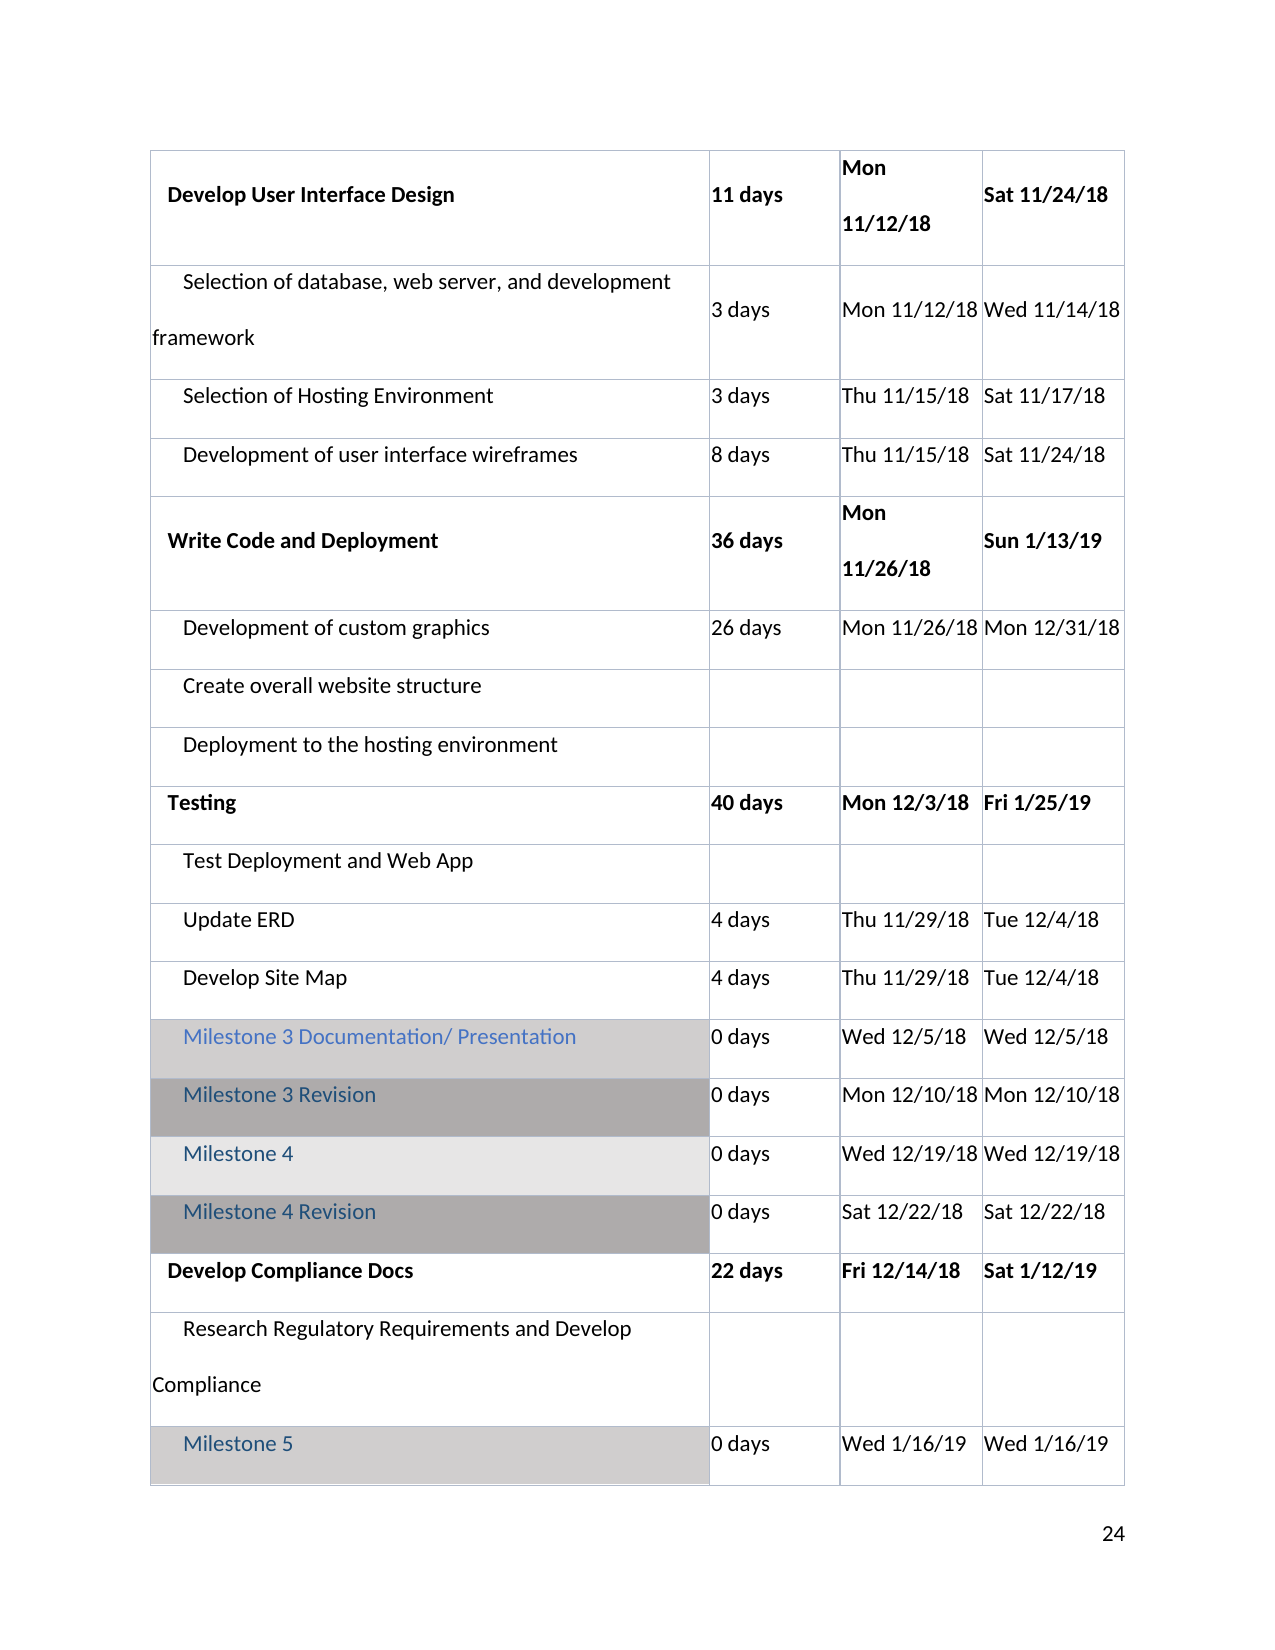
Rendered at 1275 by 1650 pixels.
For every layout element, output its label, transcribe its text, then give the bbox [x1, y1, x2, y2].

table_cell 40 days [710, 787, 839, 844]
table_cell Tue 12/4/18 [983, 904, 1124, 961]
table_cell Fri 1/25/19 [983, 787, 1124, 844]
table_cell Milestone 4 Revision [151, 1196, 709, 1253]
table_cell Milestone 3 Documentation/ Presentation [151, 1020, 709, 1078]
table_cell Milestone 4 [151, 1137, 709, 1195]
table_cell [841, 845, 982, 902]
table_cell Sat 1/12/19 [983, 1254, 1124, 1312]
table_cell Tue 12/4/18 [983, 962, 1124, 1019]
table_cell Thu 11/29/18 [841, 962, 982, 1019]
table_cell 26 days [710, 611, 839, 669]
table_cell Wed 12/5/18 [983, 1020, 1124, 1078]
table_cell 0 days [710, 1020, 839, 1078]
table_cell 22 days [710, 1254, 839, 1312]
table_cell [841, 1313, 982, 1426]
table_cell Fri 12/14/18 [841, 1254, 982, 1312]
table_cell 0 days [710, 1079, 839, 1136]
table_cell Test Deployment and Web App [151, 845, 709, 902]
table_cell [841, 728, 982, 786]
table_cell [983, 1313, 1124, 1426]
table_cell Update ERD [151, 904, 709, 961]
table_cell Sat 12/22/18 [841, 1196, 982, 1253]
table_cell Milestone 5 [151, 1427, 709, 1484]
table_cell Wed 12/19/18 [841, 1137, 982, 1195]
table_cell 4 days [710, 962, 839, 1019]
table_cell Mon 12/10/18 [983, 1079, 1124, 1136]
table_cell 3 days [710, 266, 839, 379]
table_cell [710, 728, 839, 786]
table_cell Mon 11/26/18 [841, 497, 982, 610]
table_cell Deployment to the hosting environment [151, 728, 709, 786]
table_cell Development of custom graphics [151, 611, 709, 669]
table_cell [841, 670, 982, 727]
table_cell Develop Compliance Docs [151, 1254, 709, 1312]
table_cell [710, 845, 839, 902]
table_cell Development of user interface wireframes [151, 439, 709, 496]
table_cell Write Code and Deployment [151, 497, 709, 610]
table_cell Wed 1/16/19 [841, 1427, 982, 1484]
table_cell Wed 11/14/18 [983, 266, 1124, 379]
table_cell [710, 1313, 839, 1426]
table_cell Thu 11/29/18 [841, 904, 982, 961]
table_cell Mon 12/10/18 [841, 1079, 982, 1136]
table_cell Milestone 3 Revision [151, 1079, 709, 1136]
table_cell Create overall website structure [151, 670, 709, 727]
table_cell Sat 11/24/18 [983, 439, 1124, 496]
table_cell 0 days [710, 1137, 839, 1195]
table_cell Thu 11/15/18 [841, 380, 982, 437]
table_cell 11 days [710, 151, 839, 264]
table_cell Thu 11/15/18 [841, 439, 982, 496]
table_cell [710, 670, 839, 727]
table_cell 3 days [710, 380, 839, 437]
table_cell Selection of Hosting Environment [151, 380, 709, 437]
table_cell Mon 11/26/18 [841, 611, 982, 669]
table_cell Wed 1/16/19 [983, 1427, 1124, 1484]
table_cell Develop Site Map [151, 962, 709, 1019]
table_cell 0 days [710, 1427, 839, 1484]
table_cell Testing [151, 787, 709, 844]
table_cell 4 days [710, 904, 839, 961]
table_cell Mon 11/12/18 [841, 151, 982, 264]
table_cell Wed 12/19/18 [983, 1137, 1124, 1195]
table_cell Mon 12/3/18 [841, 787, 982, 844]
table_cell 36 days [710, 497, 839, 610]
table_cell Sat 11/17/18 [983, 380, 1124, 437]
table_cell Wed 12/5/18 [841, 1020, 982, 1078]
table_cell 0 days [710, 1196, 839, 1253]
table_cell Research Regulatory Requirements and Develop Compliance [151, 1313, 709, 1426]
table_cell Selection of database, web server, and development framework [151, 266, 709, 379]
table_cell Sun 1/13/19 [983, 497, 1124, 610]
table_cell [983, 845, 1124, 902]
table_cell 8 days [710, 439, 839, 496]
table_cell [983, 728, 1124, 786]
table_cell Mon 11/12/18 [841, 266, 982, 379]
table_cell Develop User Interface Design [151, 151, 709, 264]
table_cell Sat 12/22/18 [983, 1196, 1124, 1253]
table_cell Mon 12/31/18 [983, 611, 1124, 669]
table_cell Sat 11/24/18 [983, 151, 1124, 264]
table_cell [983, 670, 1124, 727]
